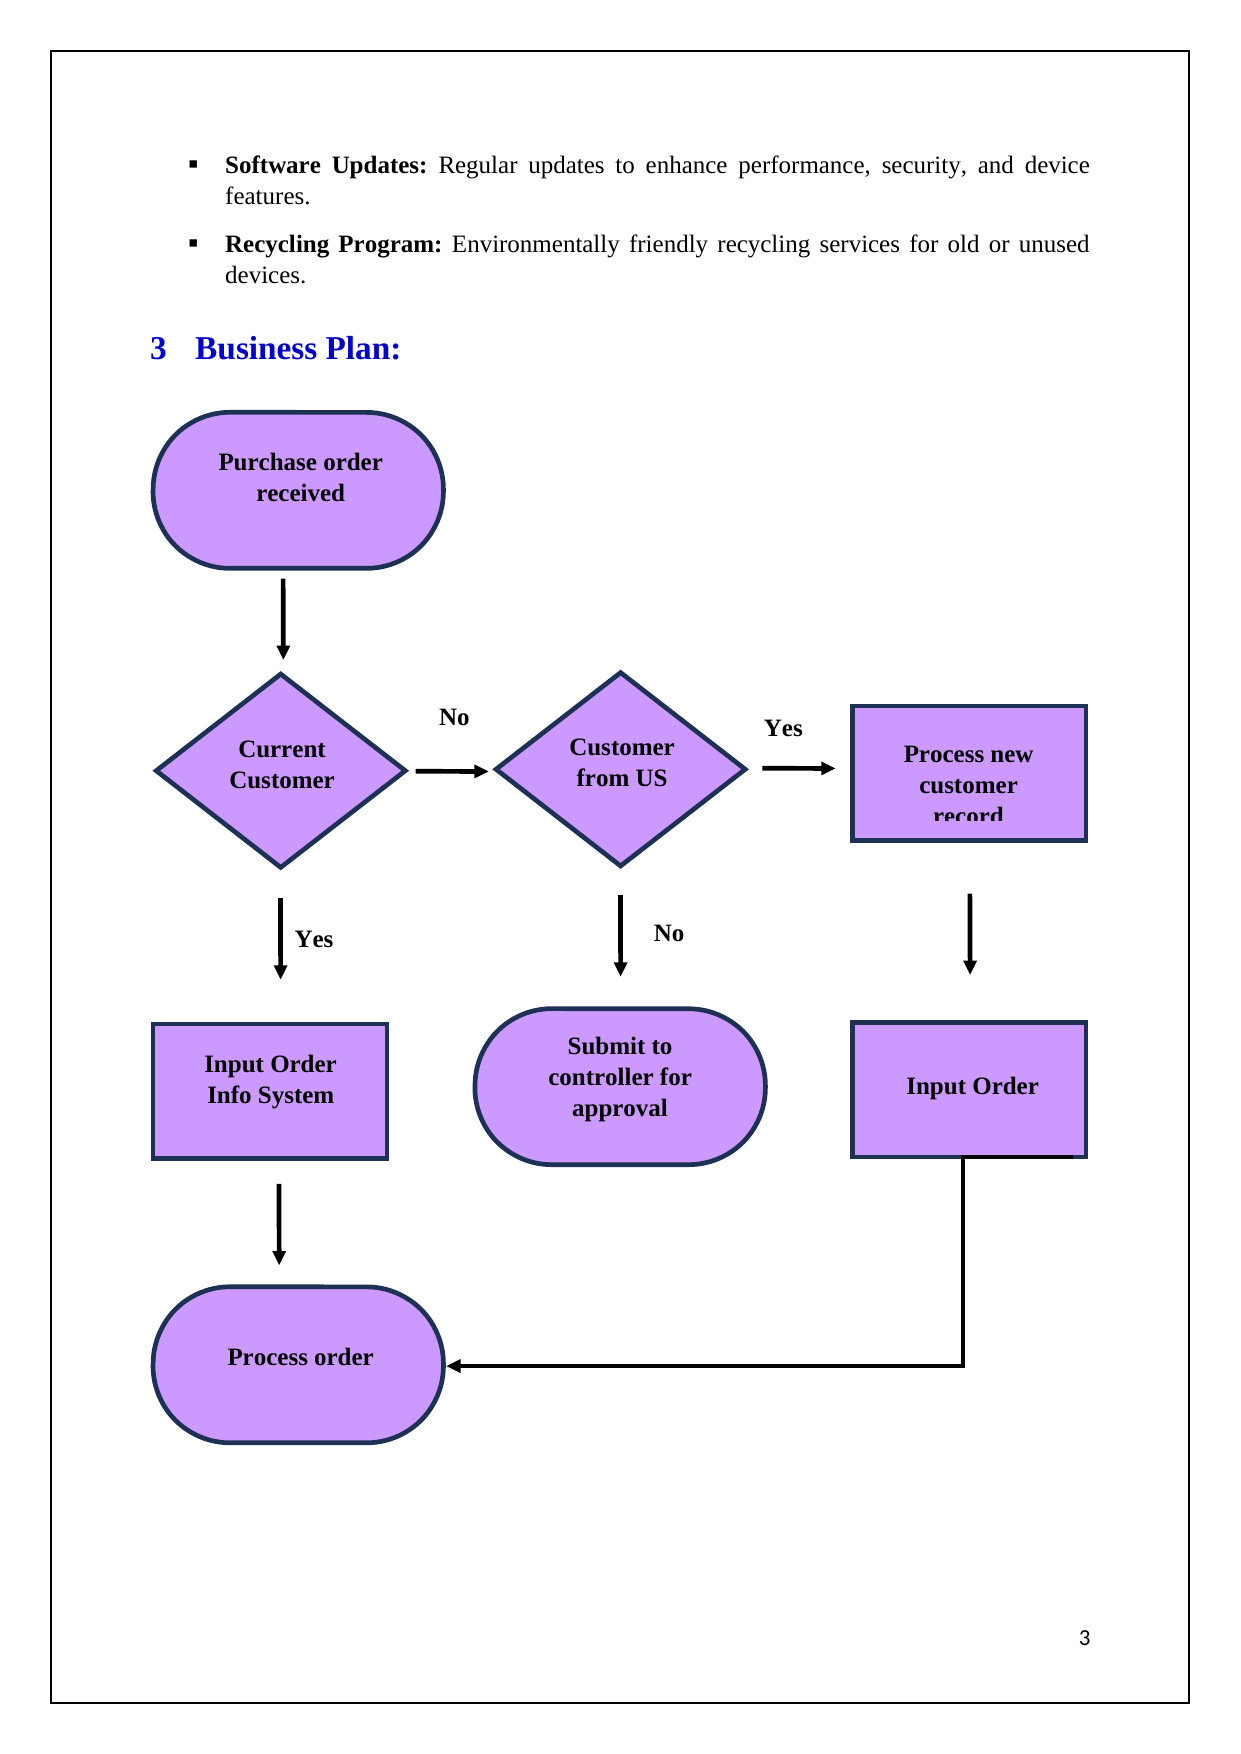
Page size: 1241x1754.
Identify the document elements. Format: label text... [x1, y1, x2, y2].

subtitle Business Plan: [150, 328, 1090, 367]
list Software Updates: Regular updates to enhance performance, security, and device features. [187, 150, 1090, 210]
list Recycling Program: Environmentally friendly recycling services for old or unused devices. [187, 229, 1090, 288]
